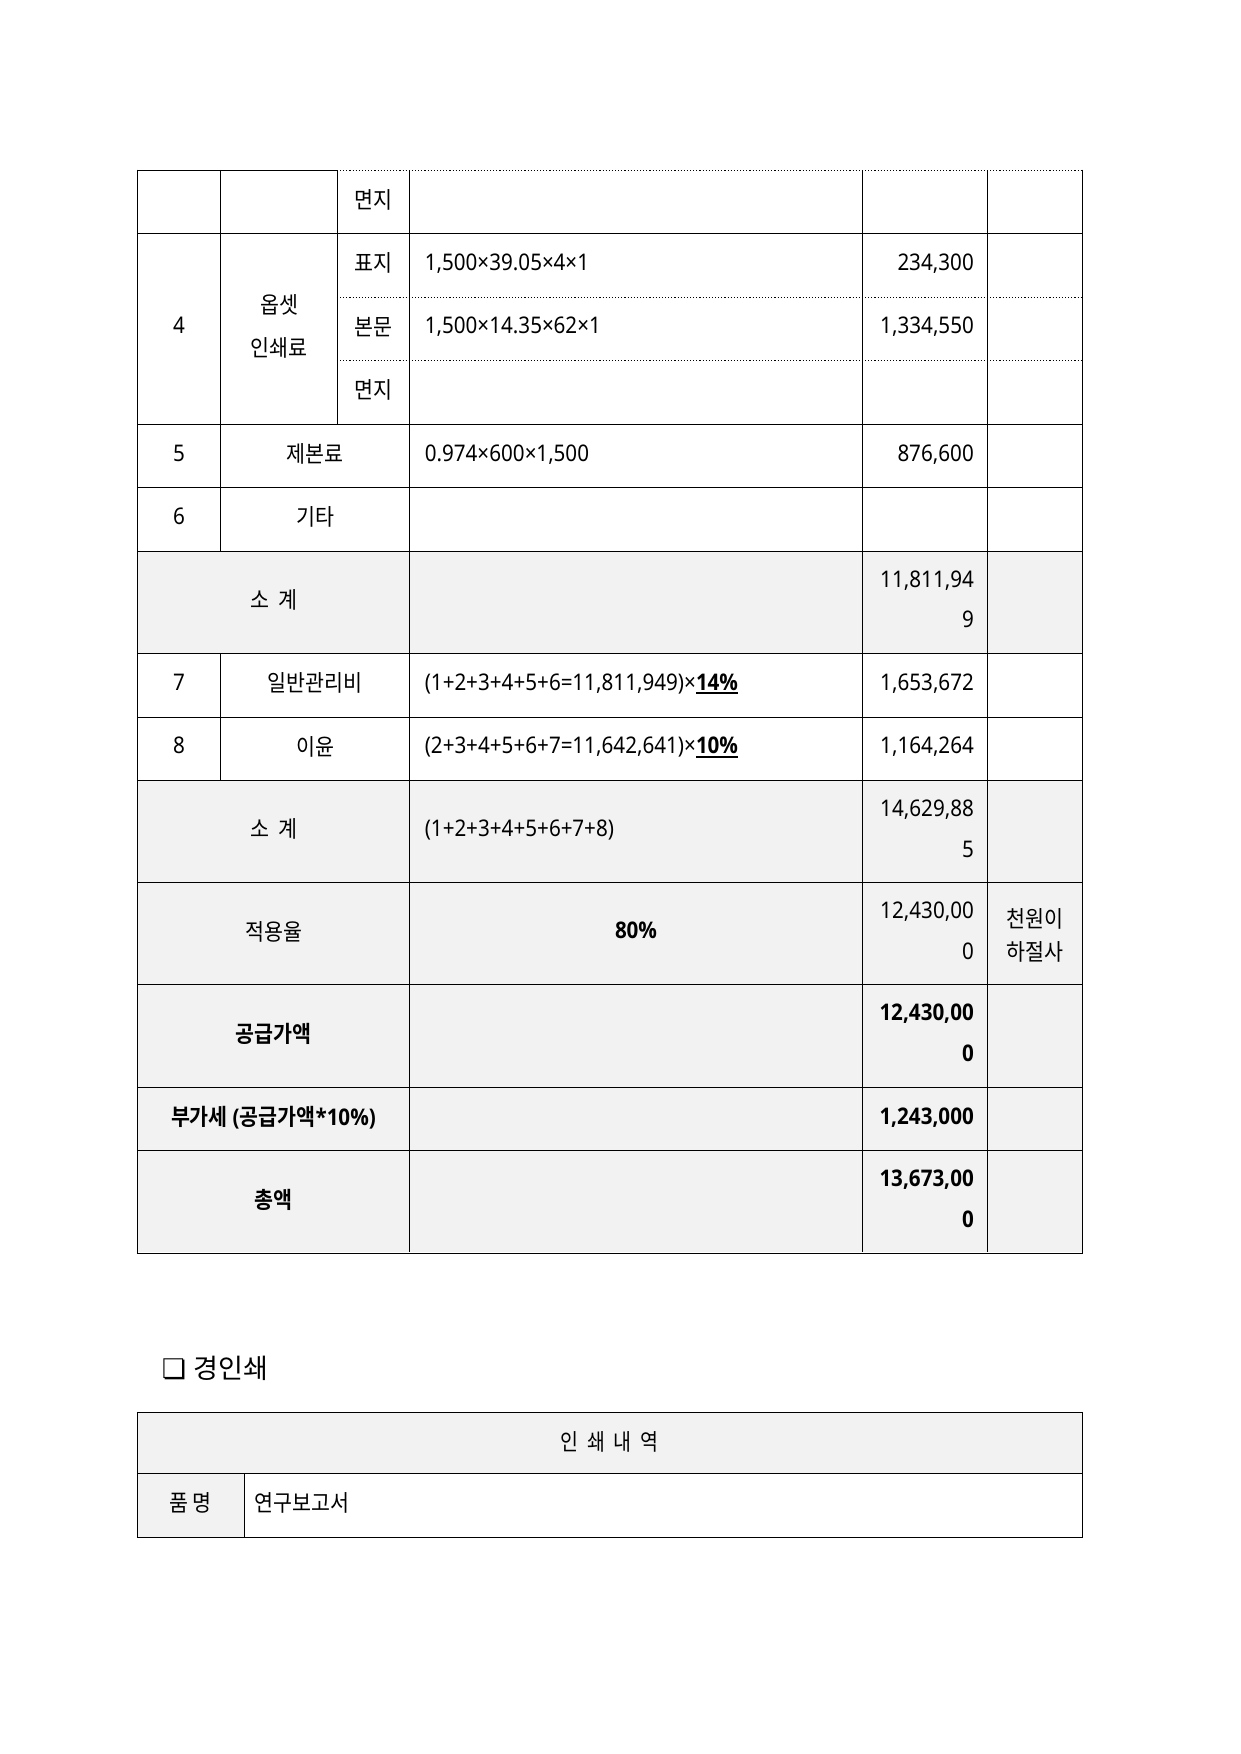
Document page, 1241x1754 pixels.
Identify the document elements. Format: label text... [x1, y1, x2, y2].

table_cell 소 계 [138, 781, 409, 882]
table_cell [410, 360, 862, 424]
table_cell (2+3+4+5+6+7=11,642,641)×10% [410, 718, 862, 780]
table_cell 면지 [338, 360, 409, 424]
table_cell [988, 488, 1082, 551]
table_cell 80% [410, 883, 862, 984]
table_cell [410, 488, 862, 551]
table_cell 4 [138, 234, 220, 424]
table_cell 13,673,000 [863, 1151, 987, 1252]
table_cell 기타 [221, 488, 409, 551]
table_cell 0.974×600×1,500 [410, 425, 862, 487]
table_cell [988, 1151, 1082, 1252]
table_cell 1,500×39.05×4×1 [410, 234, 862, 297]
table_cell [988, 781, 1082, 882]
table_cell (1+2+3+4+5+6=11,811,949)×14% [410, 654, 862, 716]
table_cell 1,500×14.35×62×1 [410, 297, 862, 360]
table_cell [410, 1151, 862, 1252]
table_cell 11,811,949 [863, 552, 987, 653]
table_cell [410, 1088, 862, 1150]
table_cell 1,334,550 [863, 297, 987, 360]
table_cell [988, 718, 1082, 780]
text ❏ 경인쇄 [148, 1347, 1093, 1386]
table_cell [863, 488, 987, 551]
table_cell 234,300 [863, 234, 987, 297]
table_cell 부가세 (공급가액*10%) [138, 1088, 409, 1150]
table_cell 12,430,000 [863, 883, 987, 984]
table_cell 총액 [138, 1151, 409, 1252]
table_cell 1,243,000 [863, 1088, 987, 1150]
table_cell 7 [138, 654, 220, 716]
table_cell 품 명 [138, 1474, 244, 1537]
table_cell [988, 552, 1082, 653]
table_cell 876,600 [863, 425, 987, 487]
table_cell 옵셋 인쇄료 [221, 234, 337, 424]
table_cell 제본료 [221, 425, 409, 487]
table_cell [410, 170, 862, 233]
table_cell [988, 234, 1082, 297]
table_cell 면지 [338, 170, 409, 233]
table_cell [863, 170, 987, 233]
table_cell [988, 654, 1082, 716]
table_cell 소 계 [138, 552, 409, 653]
table_cell [410, 552, 862, 653]
table_cell 14,629,885 [863, 781, 987, 882]
table_cell [988, 1088, 1082, 1150]
table_cell 1,164,264 [863, 718, 987, 780]
table_cell 일반관리비 [221, 654, 409, 716]
table_cell 8 [138, 718, 220, 780]
table_cell 12,430,000 [863, 985, 987, 1087]
table_cell [863, 360, 987, 424]
table_cell 이윤 [221, 718, 409, 780]
table_cell 표지 [338, 234, 409, 297]
table_cell [988, 170, 1082, 233]
table_cell 공급가액 [138, 985, 409, 1087]
table_cell [410, 985, 862, 1087]
table_cell 천원이하절사 [988, 883, 1082, 984]
table_cell 연구보고서 [245, 1474, 1082, 1537]
table_cell 6 [138, 488, 220, 551]
table_cell [988, 297, 1082, 360]
table_cell (1+2+3+4+5+6+7+8) [410, 781, 862, 882]
table_cell [988, 425, 1082, 487]
table_cell [988, 985, 1082, 1087]
table_cell 5 [138, 425, 220, 487]
table_cell 1,653,672 [863, 654, 987, 716]
table_header 인 쇄 내 역 [138, 1413, 1082, 1473]
table_cell 본문 [338, 297, 409, 360]
table_cell 적용율 [138, 883, 409, 984]
table_cell [988, 360, 1082, 424]
